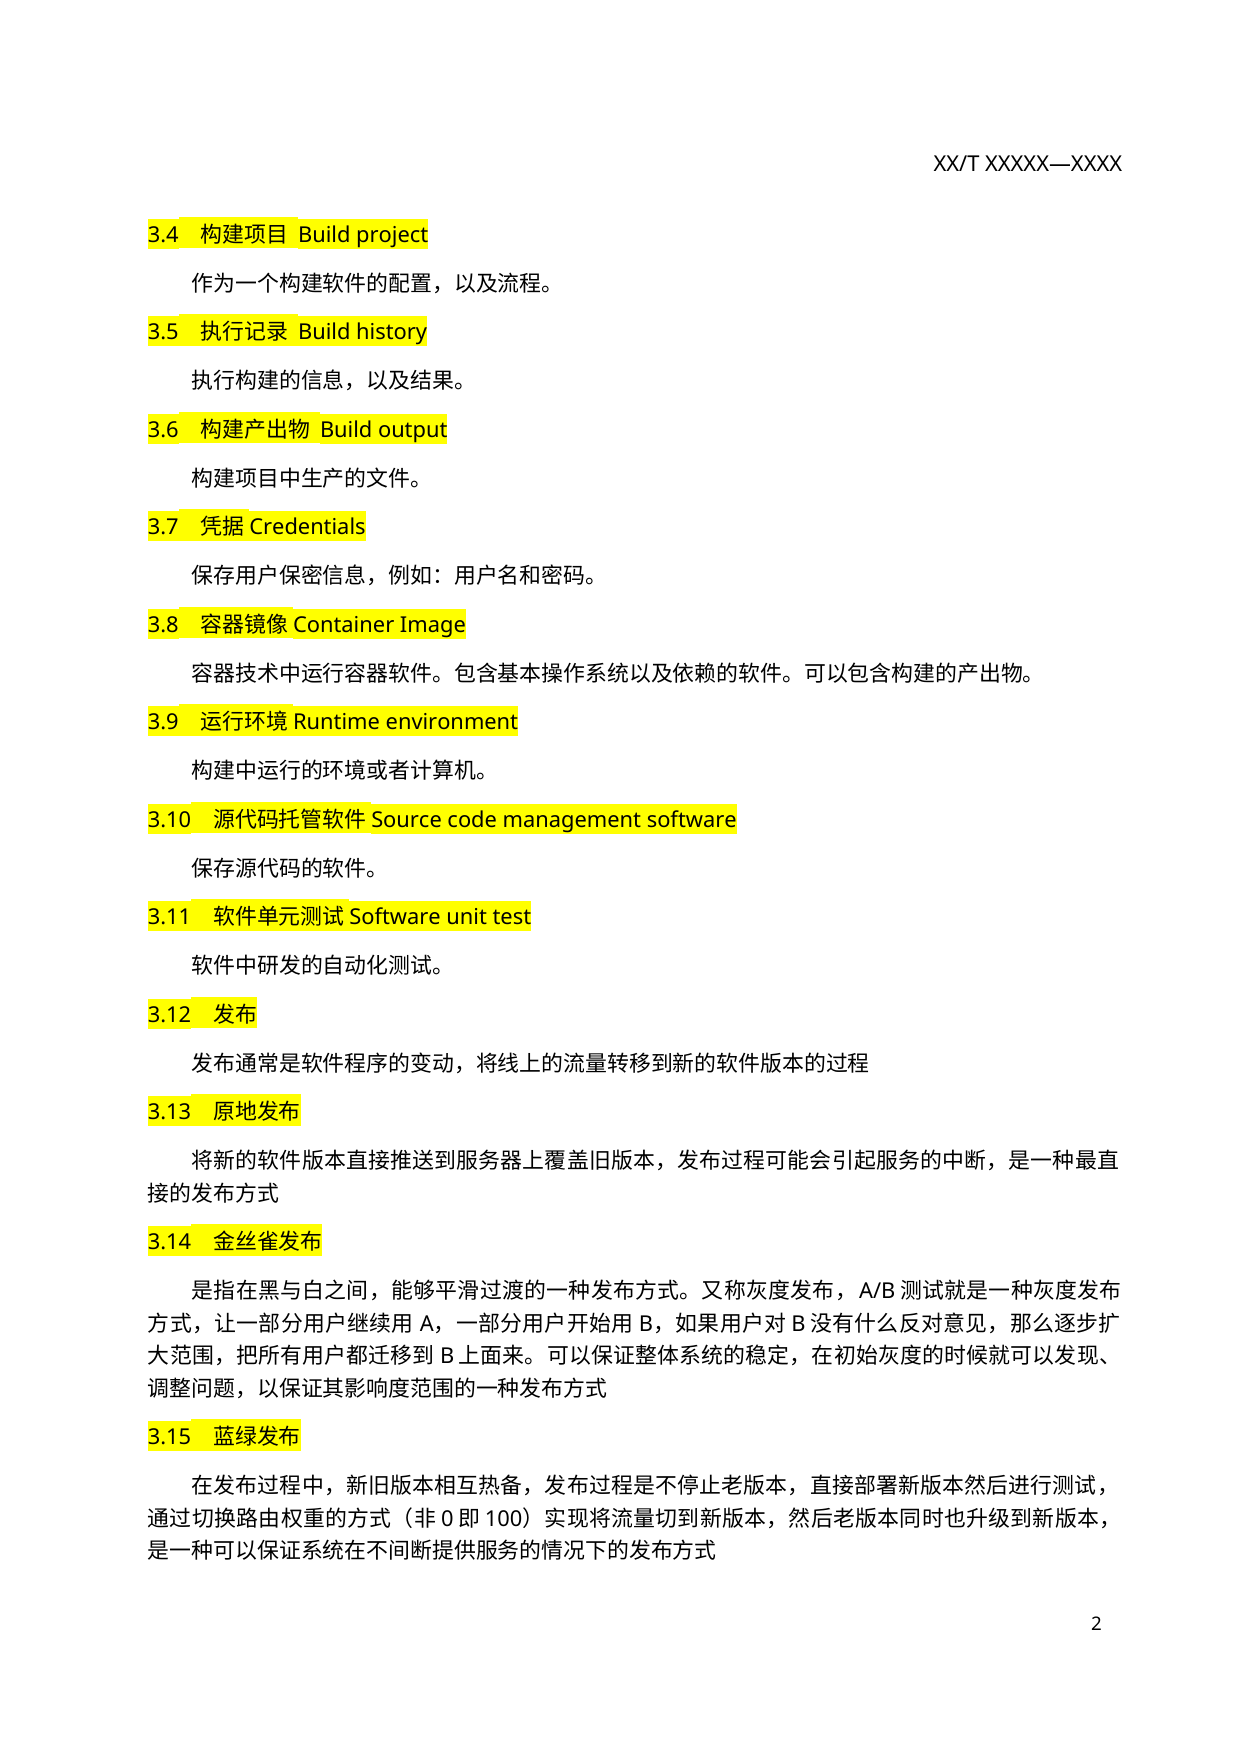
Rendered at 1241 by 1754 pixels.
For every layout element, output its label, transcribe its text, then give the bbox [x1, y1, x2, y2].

list 蓝绿发布 [148, 1419, 1122, 1452]
text 是指在黑与白之间，能够平滑过渡的一种发布方式。又称灰度发布，A/B测试就是一种灰度发布方式，让一部分用户继续用A，一部分用户开始用B，如果用户对B没有什么反对意见，那么逐步扩大范围，把所有用户都迁移到B上面来。可以保证整体系统的稳定，在初始灰度的时候就可以发现、调整问题，以保证其影响度范围的一种发布方式 [148, 1273, 1122, 1403]
text 构建中运行的环境或者计算机。 [148, 753, 1122, 785]
text 保存源代码的软件。 [148, 850, 1122, 883]
list 软件单元测试 Software unit test [148, 899, 1122, 932]
text 作为一个构建软件的配置，以及流程。 [148, 265, 1122, 298]
list 原地发布 [148, 1094, 1122, 1127]
list 执行记录 Build history [148, 314, 1122, 347]
list 构建产出物 Build output [320, 412, 1122, 444]
list 源代码托管软件 Source code management software [371, 802, 1122, 834]
list 凭据 Credentials [148, 509, 1122, 542]
list 运行环境 Runtime environment [148, 704, 1122, 737]
list 金丝雀发布 [148, 1224, 1122, 1257]
list 发布 [191, 997, 1122, 1029]
text 容器技术中运行容器软件。包含基本操作系统以及依赖的软件。可以包含构建的产出物。 [148, 655, 1122, 688]
text 保存用户保密信息，例如：用户名和密码。 [148, 558, 1122, 590]
text 将新的软件版本直接推送到服务器上覆盖旧版本，发布过程可能会引起服务的中断，是一种最直接的发布方式 [148, 1143, 1122, 1208]
text 软件中研发的自动化测试。 [148, 948, 1122, 980]
text 构建项目中生产的文件。 [148, 460, 1122, 493]
text 执行构建的信息，以及结果。 [148, 363, 1122, 395]
text 发布通常是软件程序的变动，将线上的流量转移到新的软件版本的过程 [148, 1045, 1122, 1078]
list 构建项目 Build project [298, 217, 1122, 249]
list 容器镜像 Container Image [293, 607, 1122, 639]
text 在发布过程中，新旧版本相互热备，发布过程是不停止老版本，直接部署新版本然后进行测试，通过切换路由权重的方式（非0即100）实现将流量切到新版本，然后老版本同时也升级到新版本，是一种可以保证系统在不间断提供服务的情况下的发布方式 [148, 1468, 1122, 1565]
